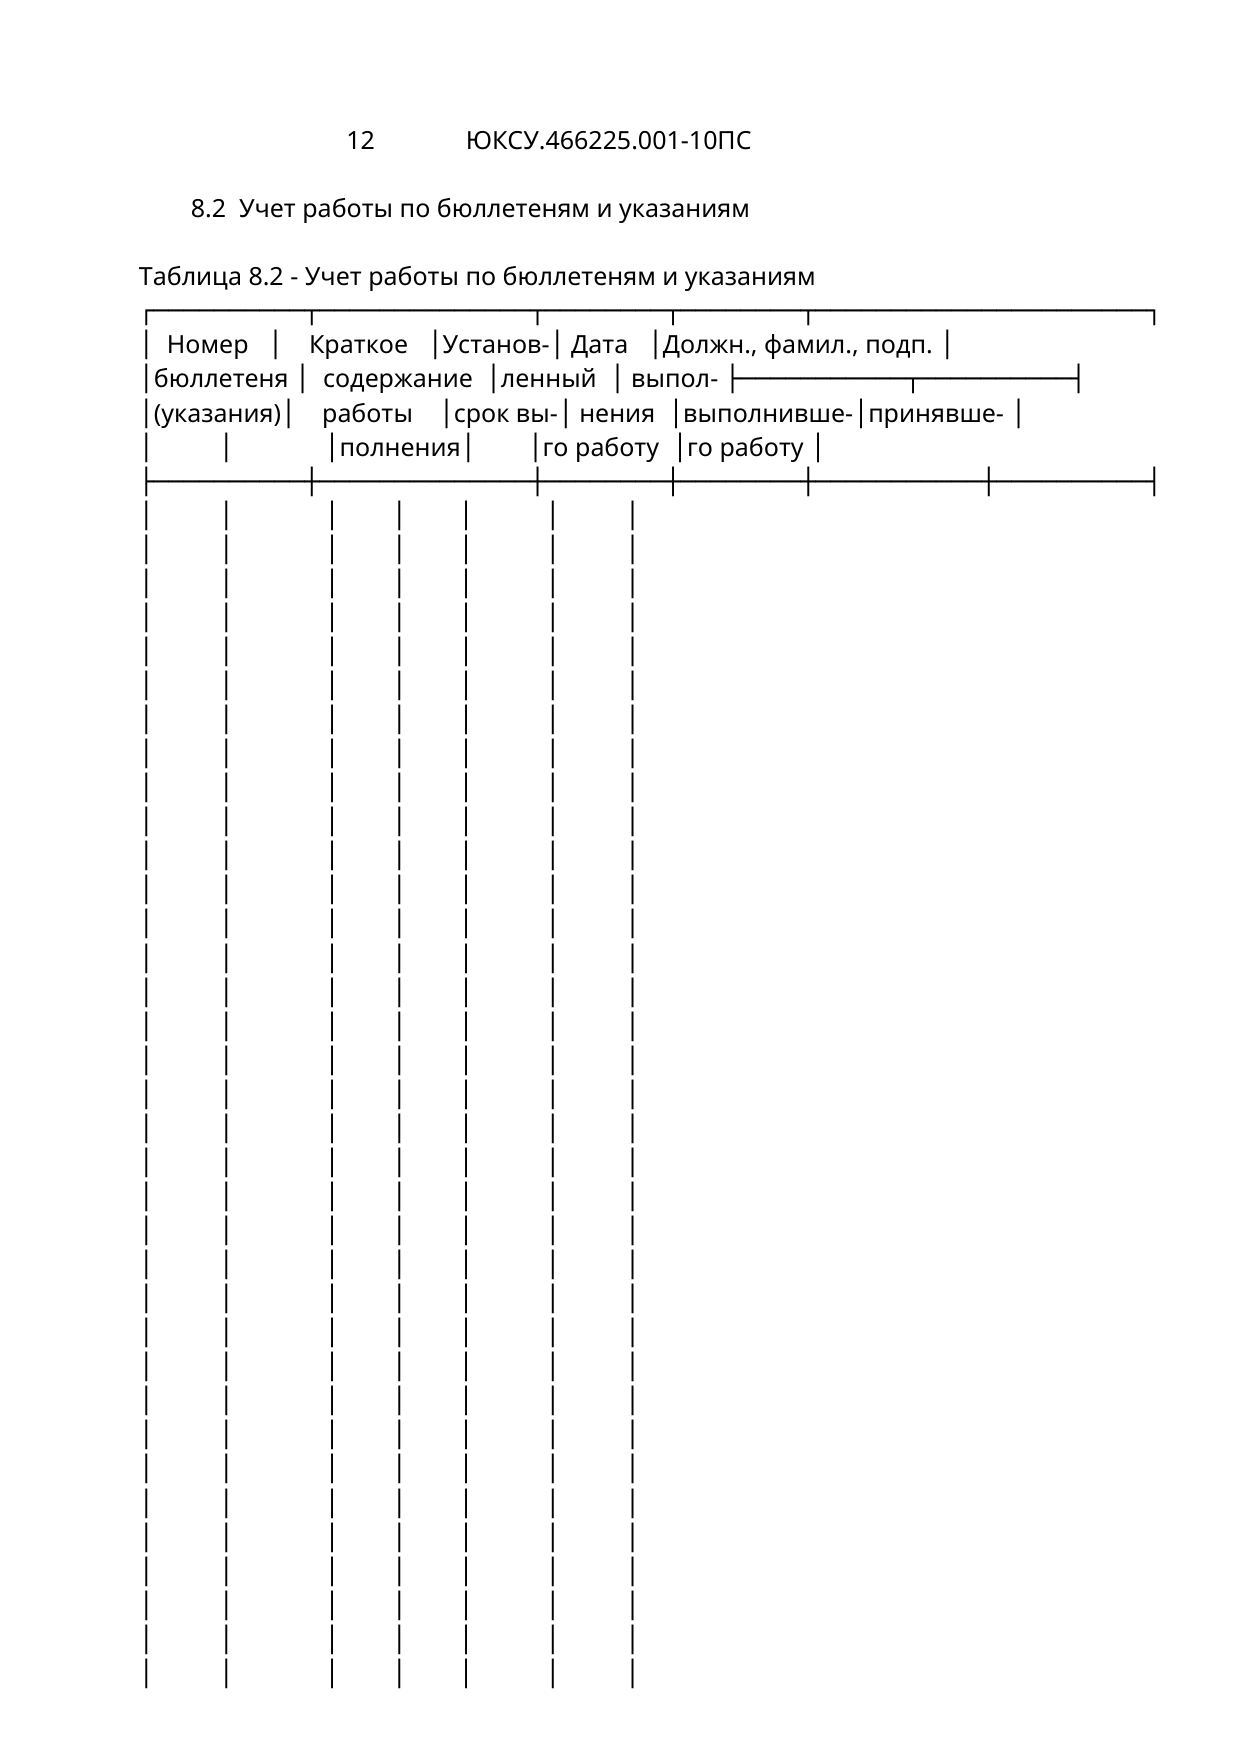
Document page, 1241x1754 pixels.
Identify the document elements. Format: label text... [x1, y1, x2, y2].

text │ │ │ │ │ │ │ [139, 974, 1193, 1008]
text │ │ │ │ │ │ │ [139, 1519, 1193, 1553]
text │ │ │ │ │ │ │ [139, 1144, 1193, 1179]
text │ │ │ │ │ │ │ [139, 1179, 1193, 1213]
text │ │ │ │ │ │ │ [139, 1111, 1193, 1144]
text │ │ │ │ │ │ │ [139, 566, 1193, 599]
text │ │ │ │ │ │ │ [139, 531, 1193, 566]
text │ │ │ │ │ │ │ [139, 770, 1193, 804]
text │ Номер │ Краткое │Установ-│ Дата │Должн., фамил., подп. │ [139, 327, 1193, 361]
text ├──────────┼──────────────┼────────┼────────┼───────────┼──────────┤ [139, 463, 1193, 497]
text │ │ │ │ │ │ │ [139, 599, 1193, 634]
text │ │ │полнения│ │го работу │го работу │ [139, 429, 1193, 463]
text │ │ │ │ │ │ │ [139, 668, 1193, 702]
text │ │ │ │ │ │ │ [139, 1349, 1193, 1383]
text │ │ │ │ │ │ │ [139, 838, 1193, 872]
text │ │ │ │ │ │ │ [139, 1247, 1193, 1281]
text │ │ │ │ │ │ │ [139, 1383, 1193, 1417]
text │ │ │ │ │ │ │ [139, 634, 1193, 668]
text │ │ │ │ │ │ │ [139, 872, 1193, 906]
text │ │ │ │ │ │ │ [139, 1451, 1193, 1485]
text │ │ │ │ │ │ │ [139, 1213, 1193, 1247]
text │ │ │ │ │ │ │ [139, 906, 1193, 940]
text 12 ЮКСУ.466225.001-10ПС [139, 123, 1193, 157]
text 8.2 Учет работы по бюллетеням и указаниям [139, 191, 1193, 225]
text │ │ │ │ │ │ │ [139, 804, 1193, 838]
text │ │ │ │ │ │ │ [139, 940, 1193, 974]
text │ │ │ │ │ │ │ [139, 1042, 1193, 1076]
text │(указания)│ работы │срок вы-│ нения │выполнивше-│принявше- │ [139, 395, 1193, 429]
text │ │ │ │ │ │ │ [139, 1621, 1193, 1656]
text │ │ │ │ │ │ │ [139, 1315, 1193, 1349]
text │ │ │ │ │ │ │ [139, 1076, 1193, 1111]
text │ │ │ │ │ │ │ [139, 1281, 1193, 1315]
text │ │ │ │ │ │ │ [139, 1587, 1193, 1621]
text ┌──────────┬──────────────┬────────┬────────┬──────────────────────┐ [139, 293, 1193, 327]
text │бюллетеня │ содержание │ленный │ выпол- ├───────────┬──────────┤ [139, 361, 1193, 395]
text │ │ │ │ │ │ │ [139, 736, 1193, 770]
text │ │ │ │ │ │ │ [139, 1485, 1193, 1519]
text Таблица 8.2 - Учет работы по бюллетеням и указаниям [139, 259, 1193, 293]
text │ │ │ │ │ │ │ [139, 1008, 1193, 1042]
text │ │ │ │ │ │ │ [139, 1656, 1193, 1689]
text │ │ │ │ │ │ │ [139, 497, 1193, 531]
text │ │ │ │ │ │ │ [139, 1417, 1193, 1451]
text │ │ │ │ │ │ │ [139, 702, 1193, 736]
text │ │ │ │ │ │ │ [139, 1553, 1193, 1587]
